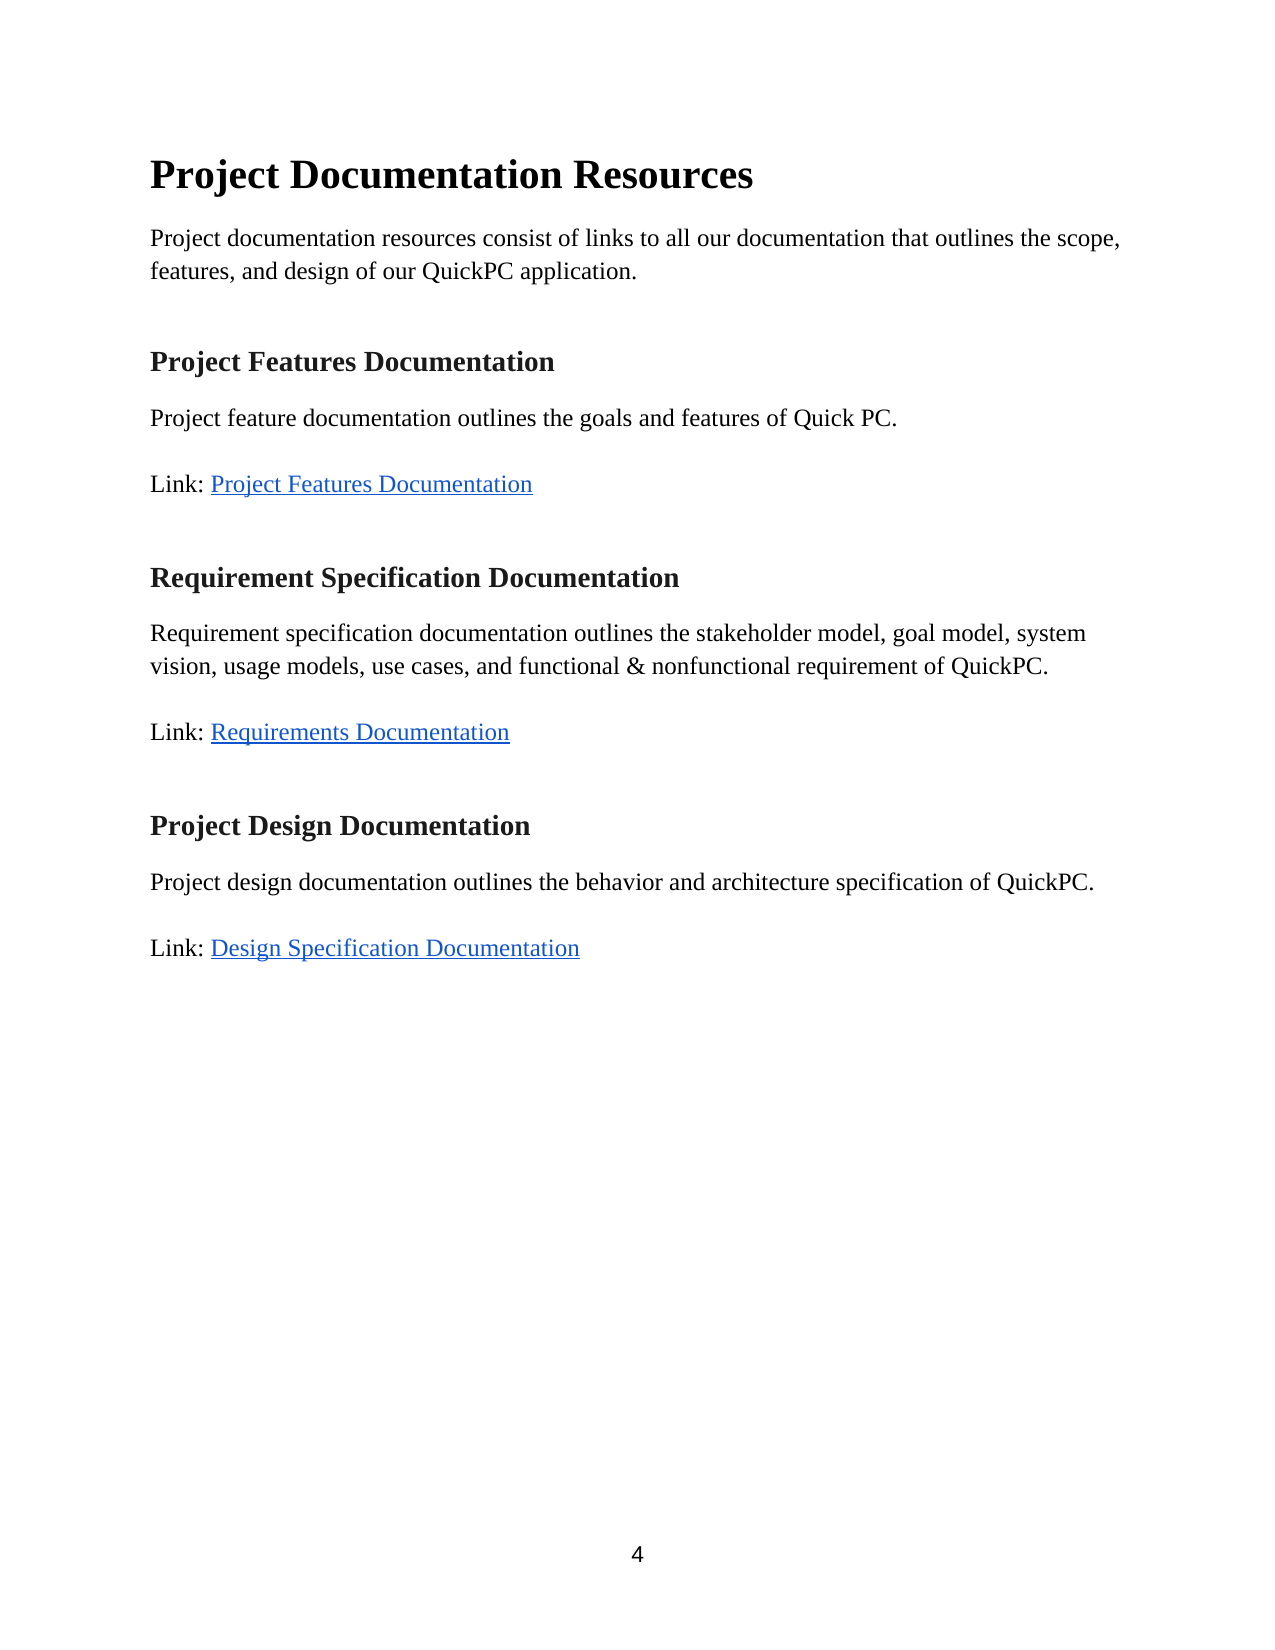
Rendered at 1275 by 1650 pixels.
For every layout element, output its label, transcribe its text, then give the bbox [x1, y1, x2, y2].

text Link: Requirements Documentation [150, 717, 1125, 746]
text Link: Design Specification Documentation [150, 933, 1125, 962]
text Project design documentation outlines the behavior and architecture specification of QuickPC. [150, 867, 1125, 896]
subtitle Project Features Documentation [150, 344, 1125, 378]
text Link: Project Features Documentation [150, 469, 1125, 497]
text Project documentation resources consist of links to all our documentation that outlines the scope, features, and design of our QuickPC application. [150, 223, 1125, 285]
subtitle Project Design Documentation [150, 808, 1125, 842]
subtitle Project Documentation Resources [150, 150, 1125, 198]
text Project feature documentation outlines the goals and features of Quick PC. [150, 403, 1125, 431]
text Requirement specification documentation outlines the stakeholder model, goal model, system vision, usage models, use cases, and functional & nonfunctional requirement of QuickPC. [150, 618, 1125, 680]
subtitle Requirement Specification Documentation [150, 560, 1125, 593]
